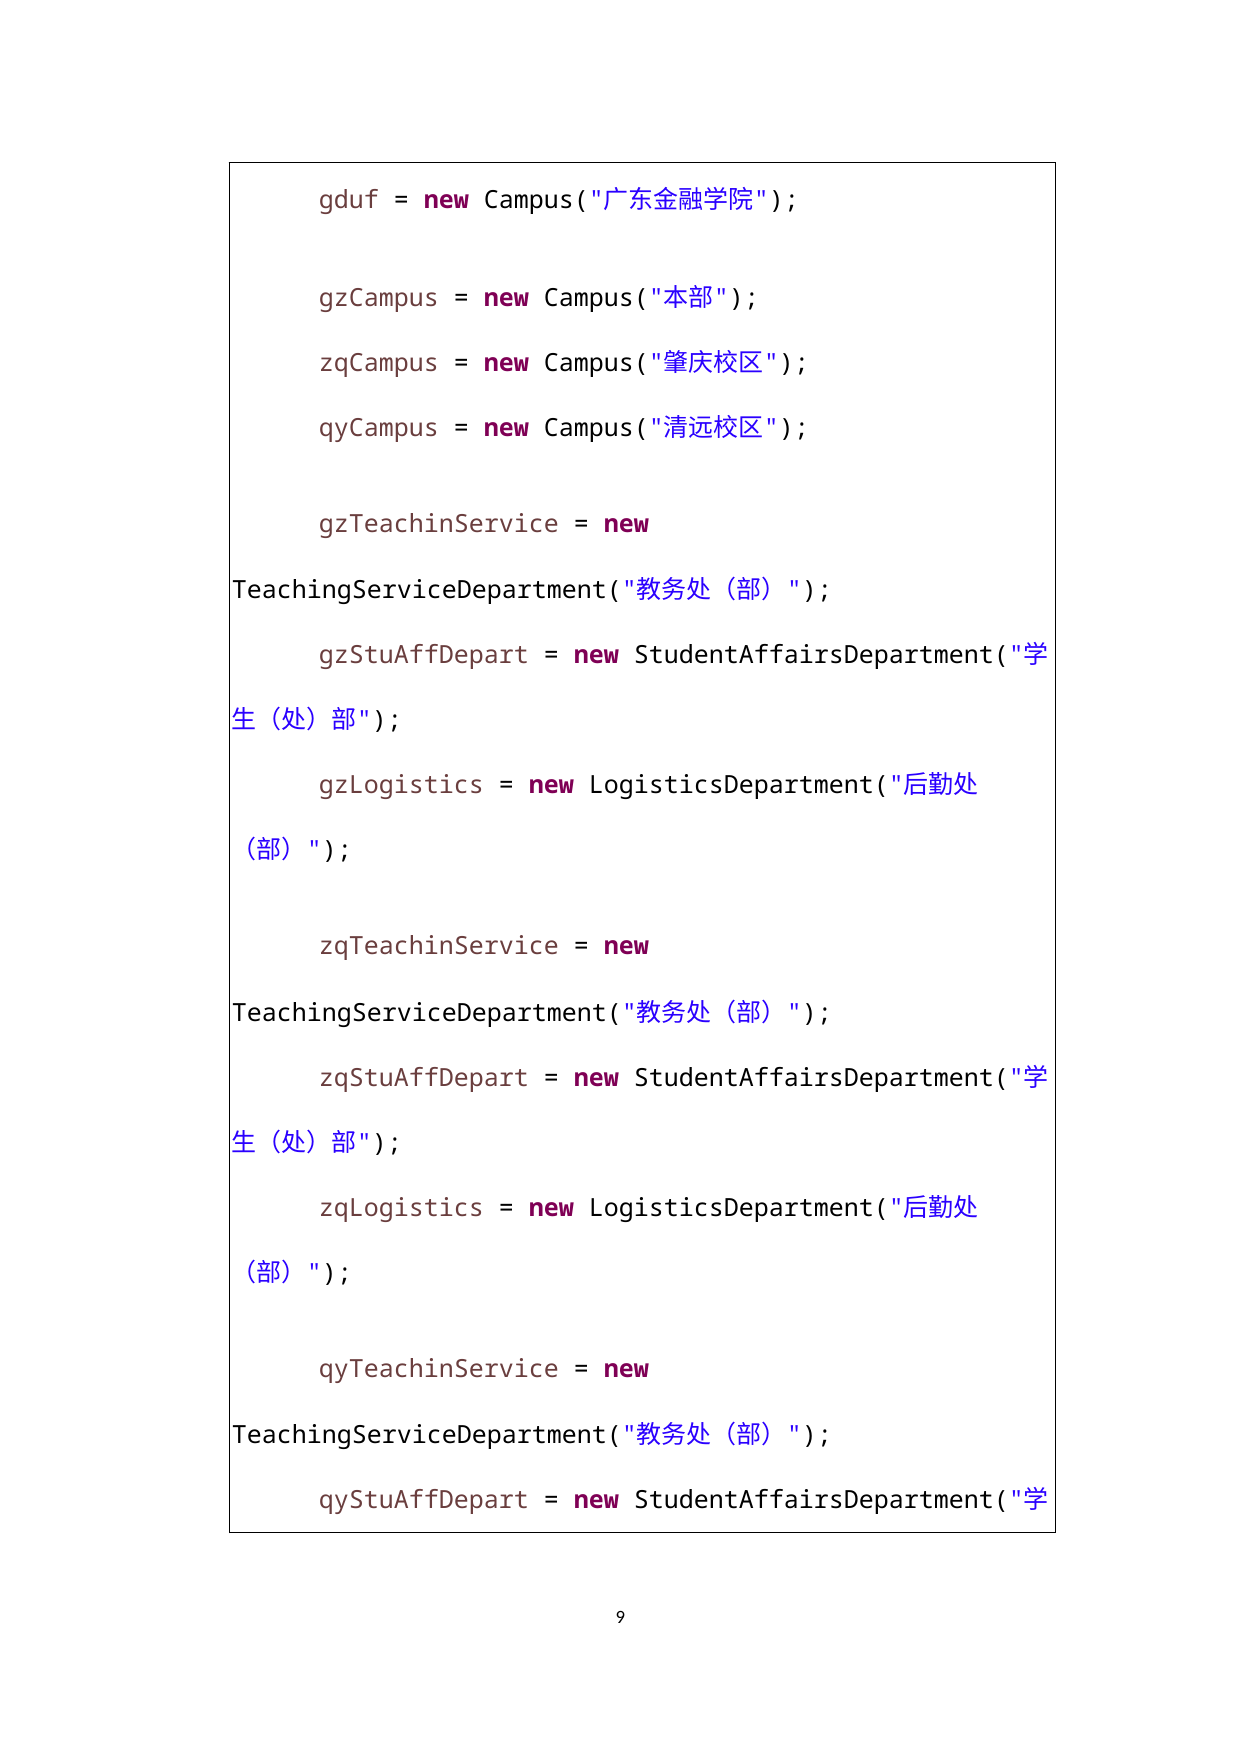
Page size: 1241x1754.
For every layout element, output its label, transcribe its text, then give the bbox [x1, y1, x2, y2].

text zqCampus = new Campus("肇庆校区"); [230, 324, 1055, 389]
text gzLogistics = new LogisticsDepartment("后勤处（部）"); [230, 747, 1055, 880]
text qyCampus = new Campus("清远校区"); [230, 389, 1055, 458]
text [230, 1462, 1055, 1532]
text qyTeachinService = new TeachingServiceDepartment("教务处（部）"); [230, 1332, 1055, 1462]
text zqTeachinService = new TeachingServiceDepartment("教务处（部）"); [230, 909, 1055, 1039]
text zqLogistics = new LogisticsDepartment("后勤处（部）"); [230, 1169, 1055, 1303]
text gzCampus = new Campus("本部"); [230, 259, 1055, 324]
text gduf = new Campus("广东金融学院"); [230, 163, 1055, 230]
text gzStuAffDepart = new StudentAffairsDepartment("学生（处）部"); [230, 617, 1055, 747]
text zqStuAffDepart = new StudentAffairsDepartment("学生（处）部"); [230, 1039, 1055, 1169]
text gzTeachinService = new TeachingServiceDepartment("教务处（部）"); [230, 487, 1055, 617]
